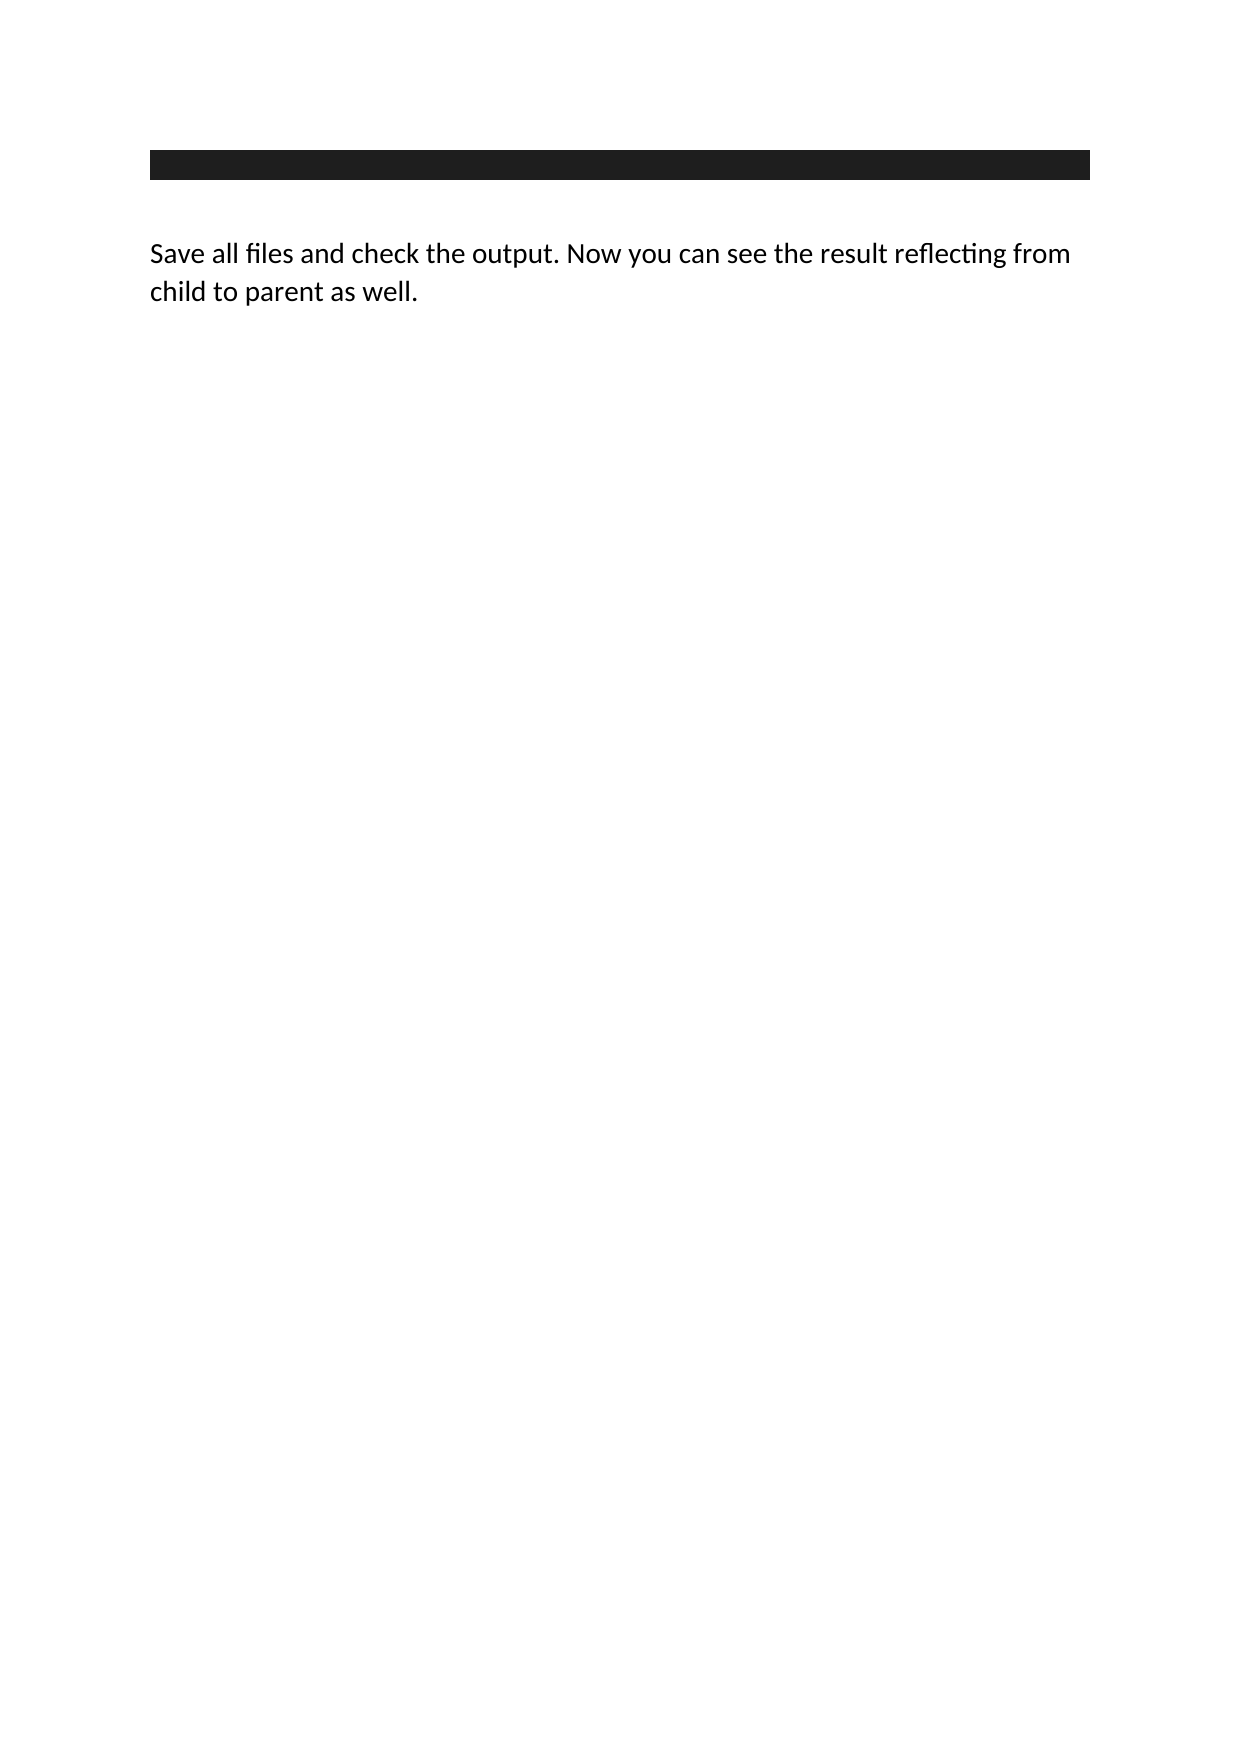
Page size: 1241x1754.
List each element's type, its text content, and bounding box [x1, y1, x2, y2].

text Save all files and check the output. Now you can see the result reflecting from child to parent as well. [150, 235, 1090, 309]
